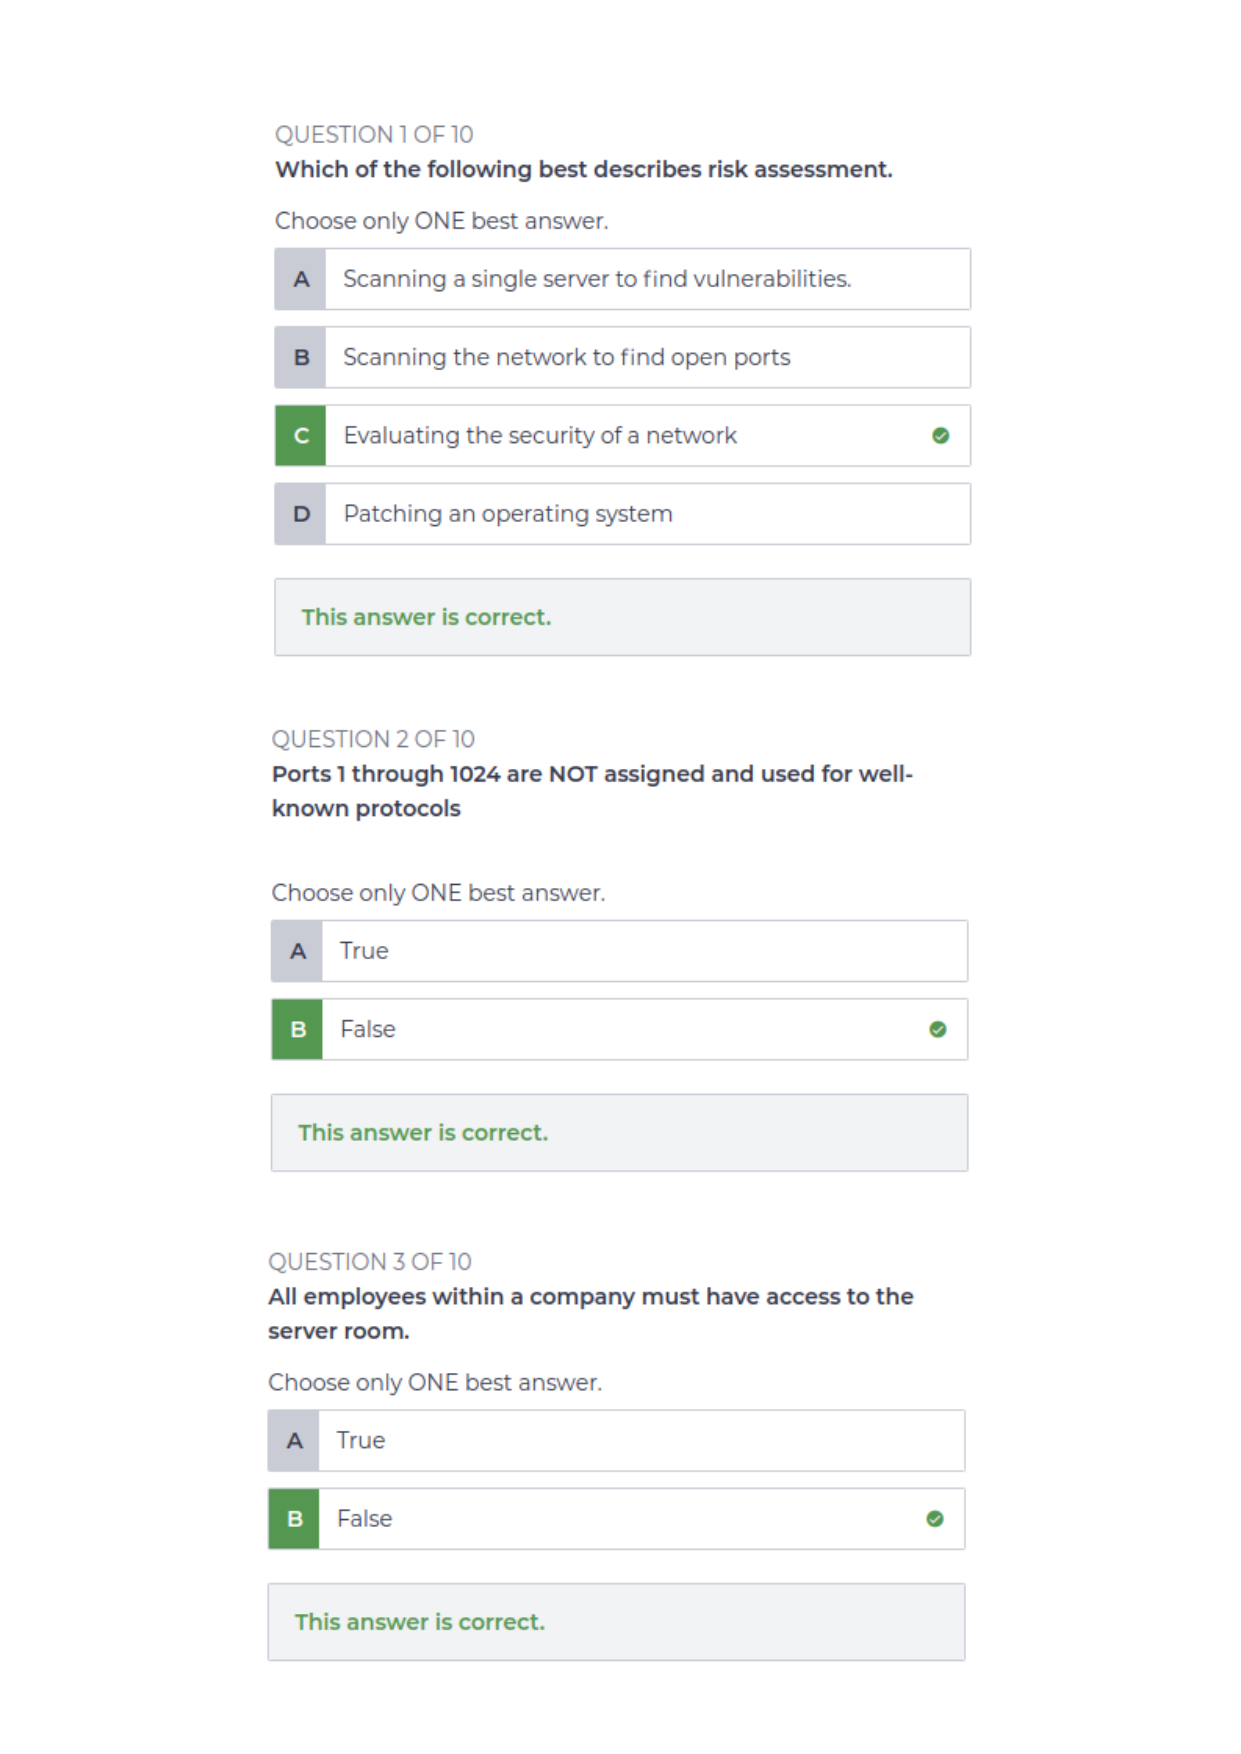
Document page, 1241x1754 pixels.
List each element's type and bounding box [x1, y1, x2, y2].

picture [257, 722, 983, 1180]
picture [263, 1239, 977, 1674]
picture [262, 118, 978, 666]
